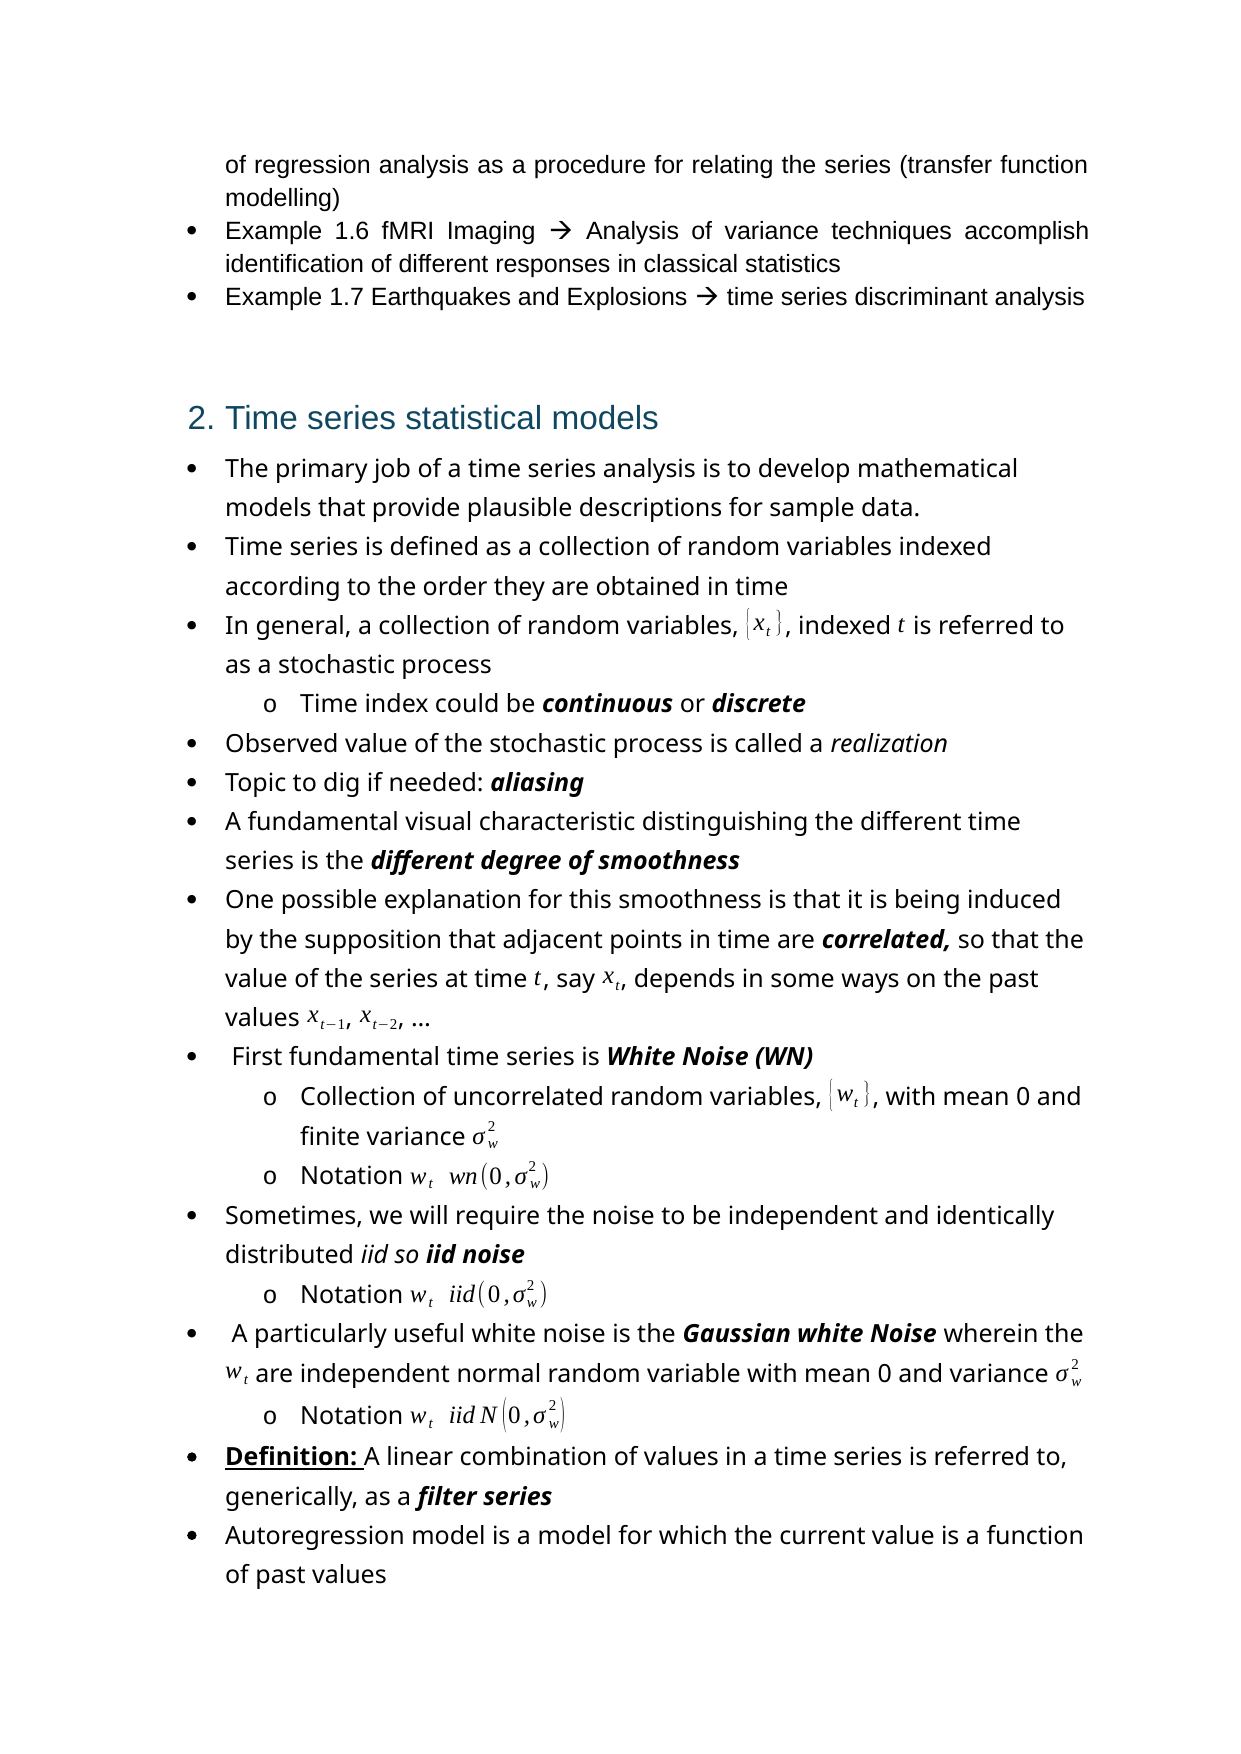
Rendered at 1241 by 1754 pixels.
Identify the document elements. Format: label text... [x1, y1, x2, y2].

list Time index could be continuous or discrete [262, 686, 1090, 720]
list A fundamental visual characteristic distinguishing the different time series is the different degree of smoothness [187, 804, 1090, 877]
list Notation [262, 1395, 1090, 1434]
list First fundamental time series is White Noise (WN) [187, 1039, 1090, 1073]
list Example 1.7 Earthquakes and Explosions time series discriminant analysis [187, 282, 1090, 311]
list A particularly useful white noise is the Gaussian white Noise wherein the are independent normal random variable with mean 0 and variance [187, 1316, 1090, 1390]
subtitle Time series statistical models [187, 398, 1090, 437]
list Topic to dig if needed: aliasing [187, 765, 1090, 799]
list Autoregression model is a model for which the current value is a function of past values [187, 1517, 1090, 1591]
list Collection of uncorrelated random variables, , with mean 0 and finite variance [262, 1078, 1090, 1153]
list Sometimes, we will require the noise to be independent and identically distributed iid so iid noise [187, 1198, 1090, 1271]
list Example 1.6 fMRI Imaging Analysis of variance techniques accomplish identification of different responses in classical statistics [187, 216, 1090, 278]
list In general, a collection of random variables, , indexed is referred to as a stochastic process [187, 607, 1090, 681]
list Time series is defined as a collection of random variables indexed according to the order they are obtained in time [187, 529, 1090, 602]
list The primary job of a time series analysis is to develop mathematical models that provide plausible descriptions for sample data. [187, 451, 1090, 524]
list One possible explanation for this smoothness is that it is being induced by the supposition that adjacent points in time are correlated, so that the value of the series at time , say , depends in some ways on the past values , , … [187, 882, 1090, 1034]
list Definition: A linear combination of values in a time series is referred to, generically, as a filter series [187, 1439, 1090, 1512]
list Notation [262, 1276, 1090, 1311]
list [187, 150, 1090, 212]
list Notation [262, 1158, 1090, 1193]
list Observed value of the stochastic process is called a realization [187, 726, 1090, 759]
